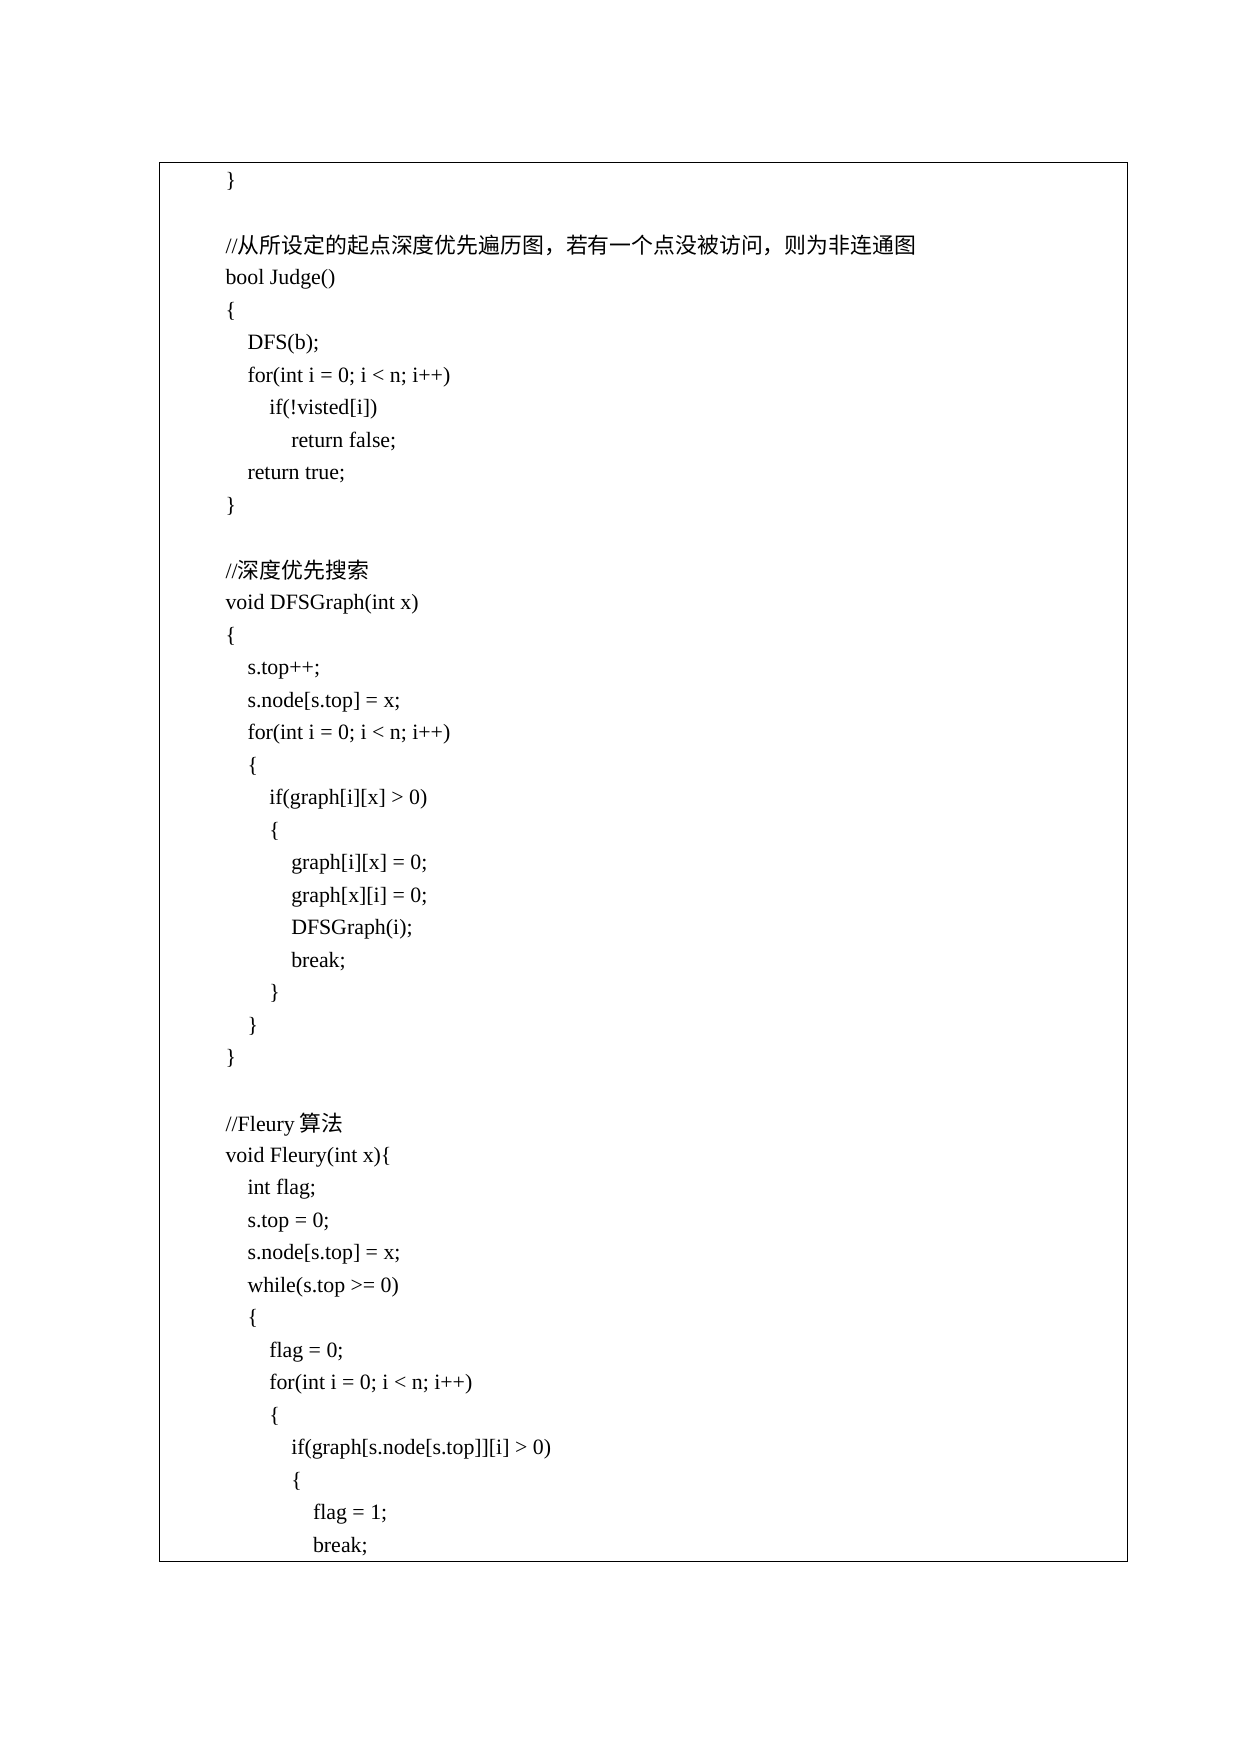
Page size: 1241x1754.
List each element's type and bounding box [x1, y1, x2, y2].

table_cell [160, 163, 1127, 1561]
